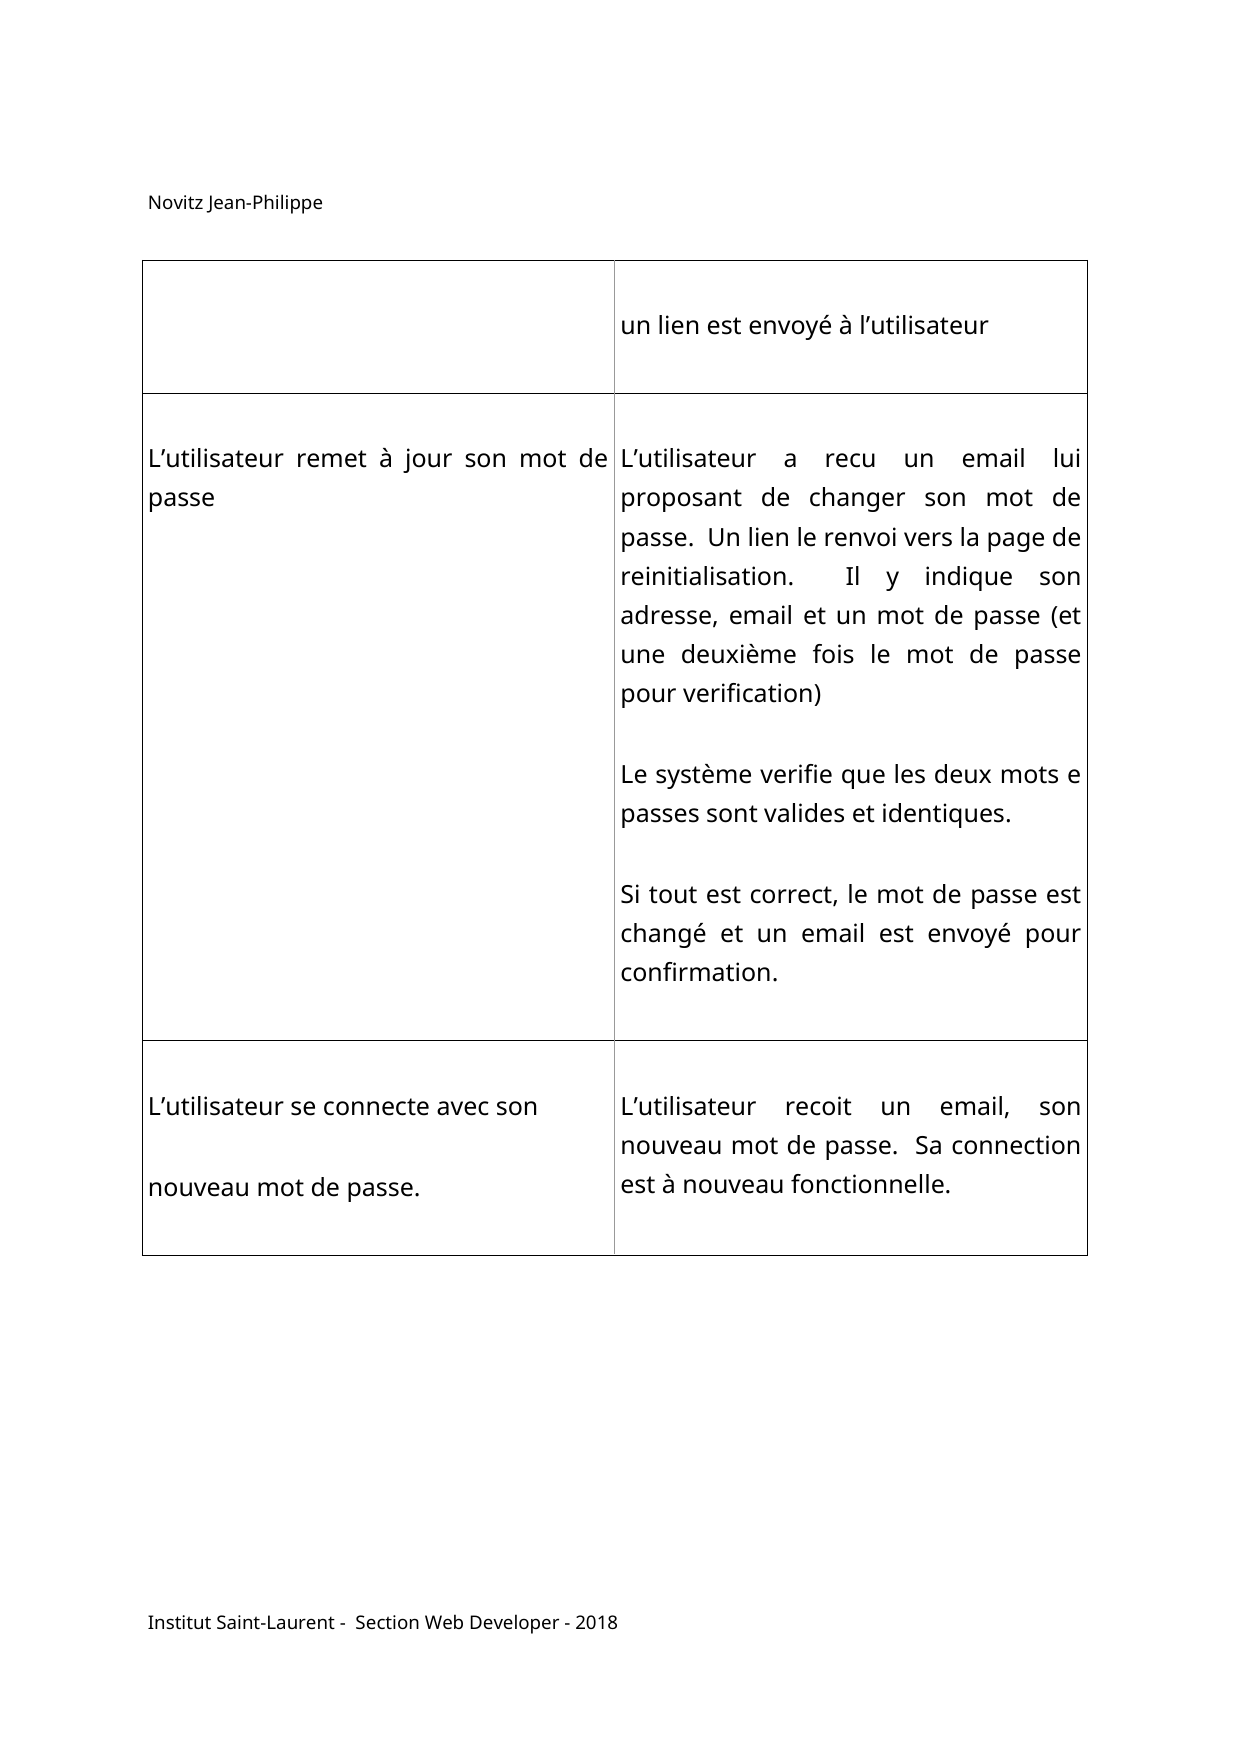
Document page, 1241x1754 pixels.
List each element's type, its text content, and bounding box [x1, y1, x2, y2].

table_cell L’utilisateur remet à jour son mot de passe [143, 394, 614, 1040]
table_cell L’utilisateur recoit un email, son nouveau mot de passe. Sa connection est à nouveau fonctionnelle. [615, 1041, 1087, 1254]
table_cell L’utilisateur a recu un email lui proposant de changer son mot de passe. Un lien le renvoi vers la page de reinitialisation. Il y indique son adresse, email et un mot de passe (et une deuxième fois le mot de passe pour verification) Le système verifie que les deux mots e passes sont valides et identiques. Si tout est correct, le mot de passe est changé et un email est envoyé pour confirmation. [615, 394, 1087, 1040]
table_cell L’utilisateur se connecte avec son nouveau mot de passe. [143, 1041, 614, 1254]
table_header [143, 261, 614, 393]
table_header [615, 261, 1087, 393]
